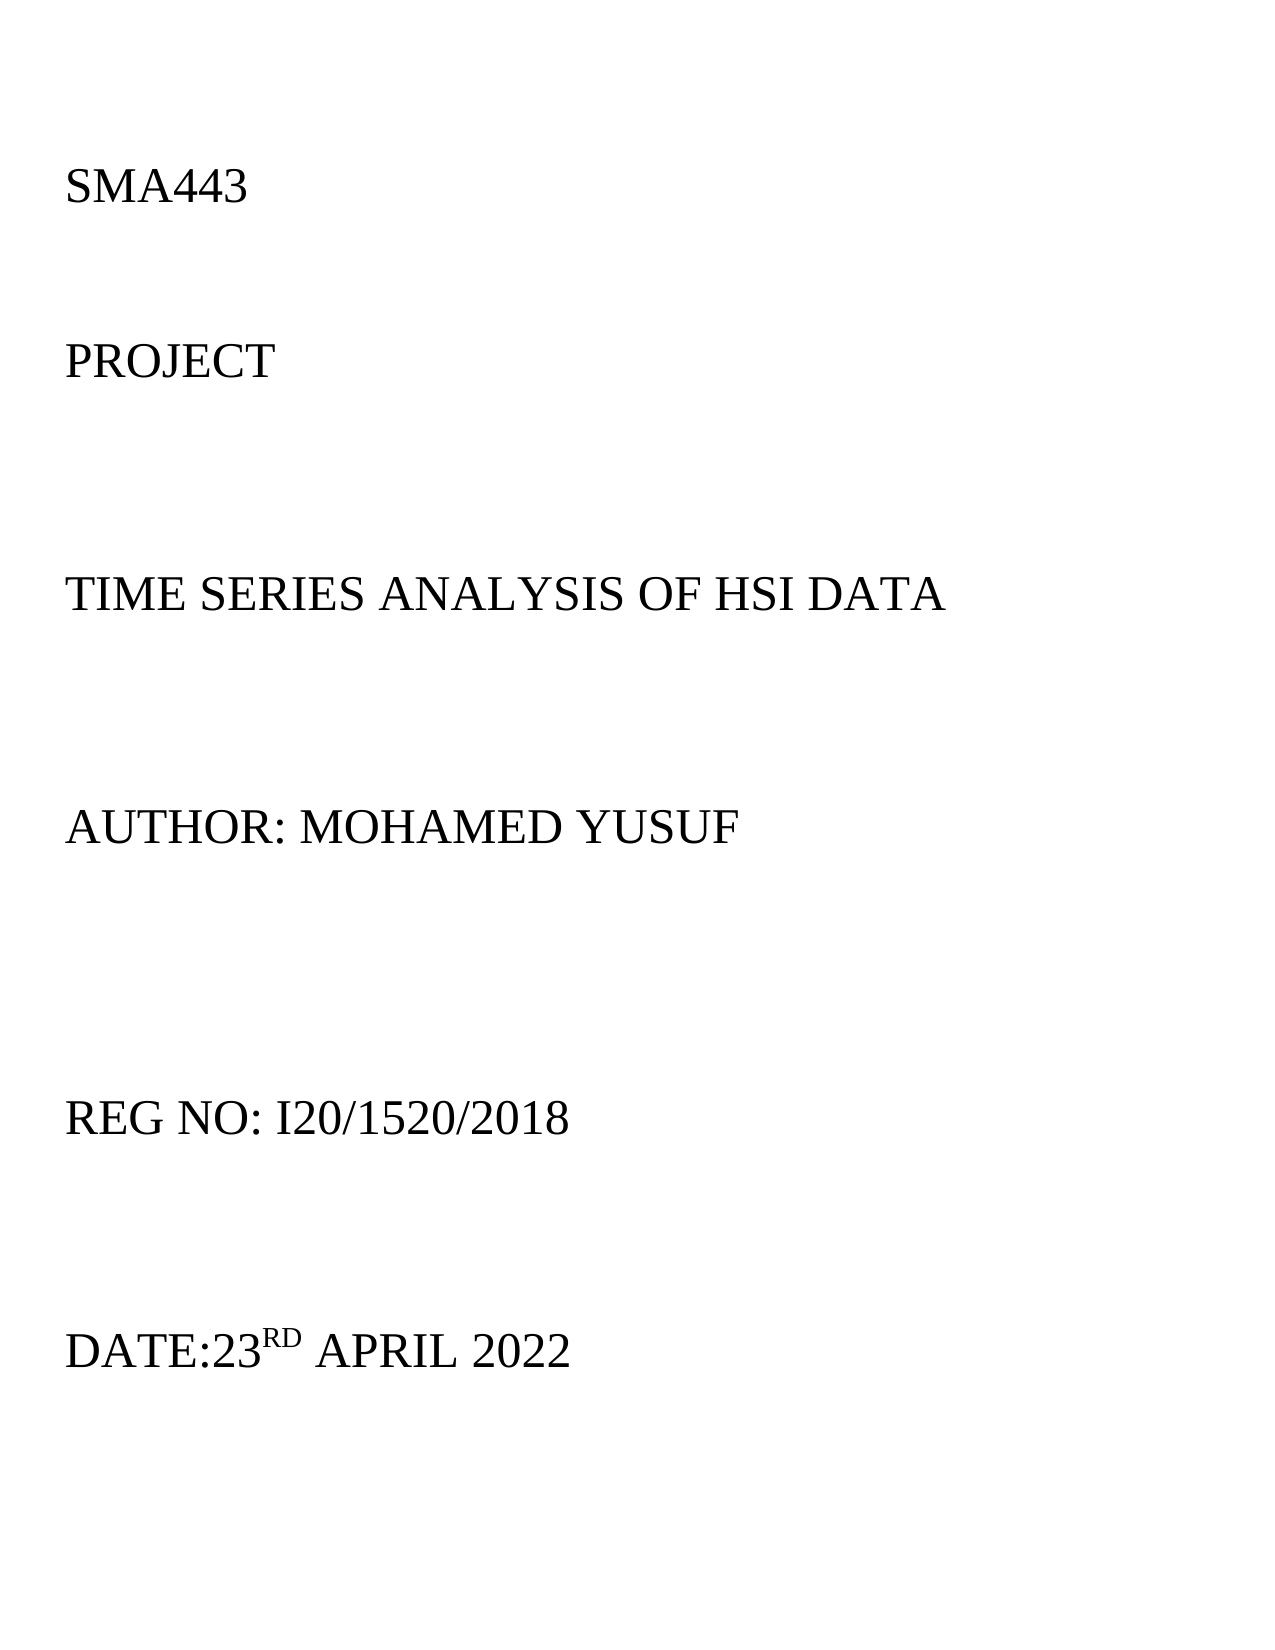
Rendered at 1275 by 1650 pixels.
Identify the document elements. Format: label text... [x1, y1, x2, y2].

text AUTHOR: MOHAMED YUSUF [64, 797, 1199, 854]
text PROJECT [64, 331, 1199, 388]
text DATE:23RD APRIL 2022 [64, 1321, 1199, 1378]
text SMA443 [64, 156, 1199, 214]
text REG NO: I20/1520/2018 [64, 1088, 1199, 1145]
text TIME SERIES ANALYSIS OF HSI DATA [64, 564, 1199, 621]
